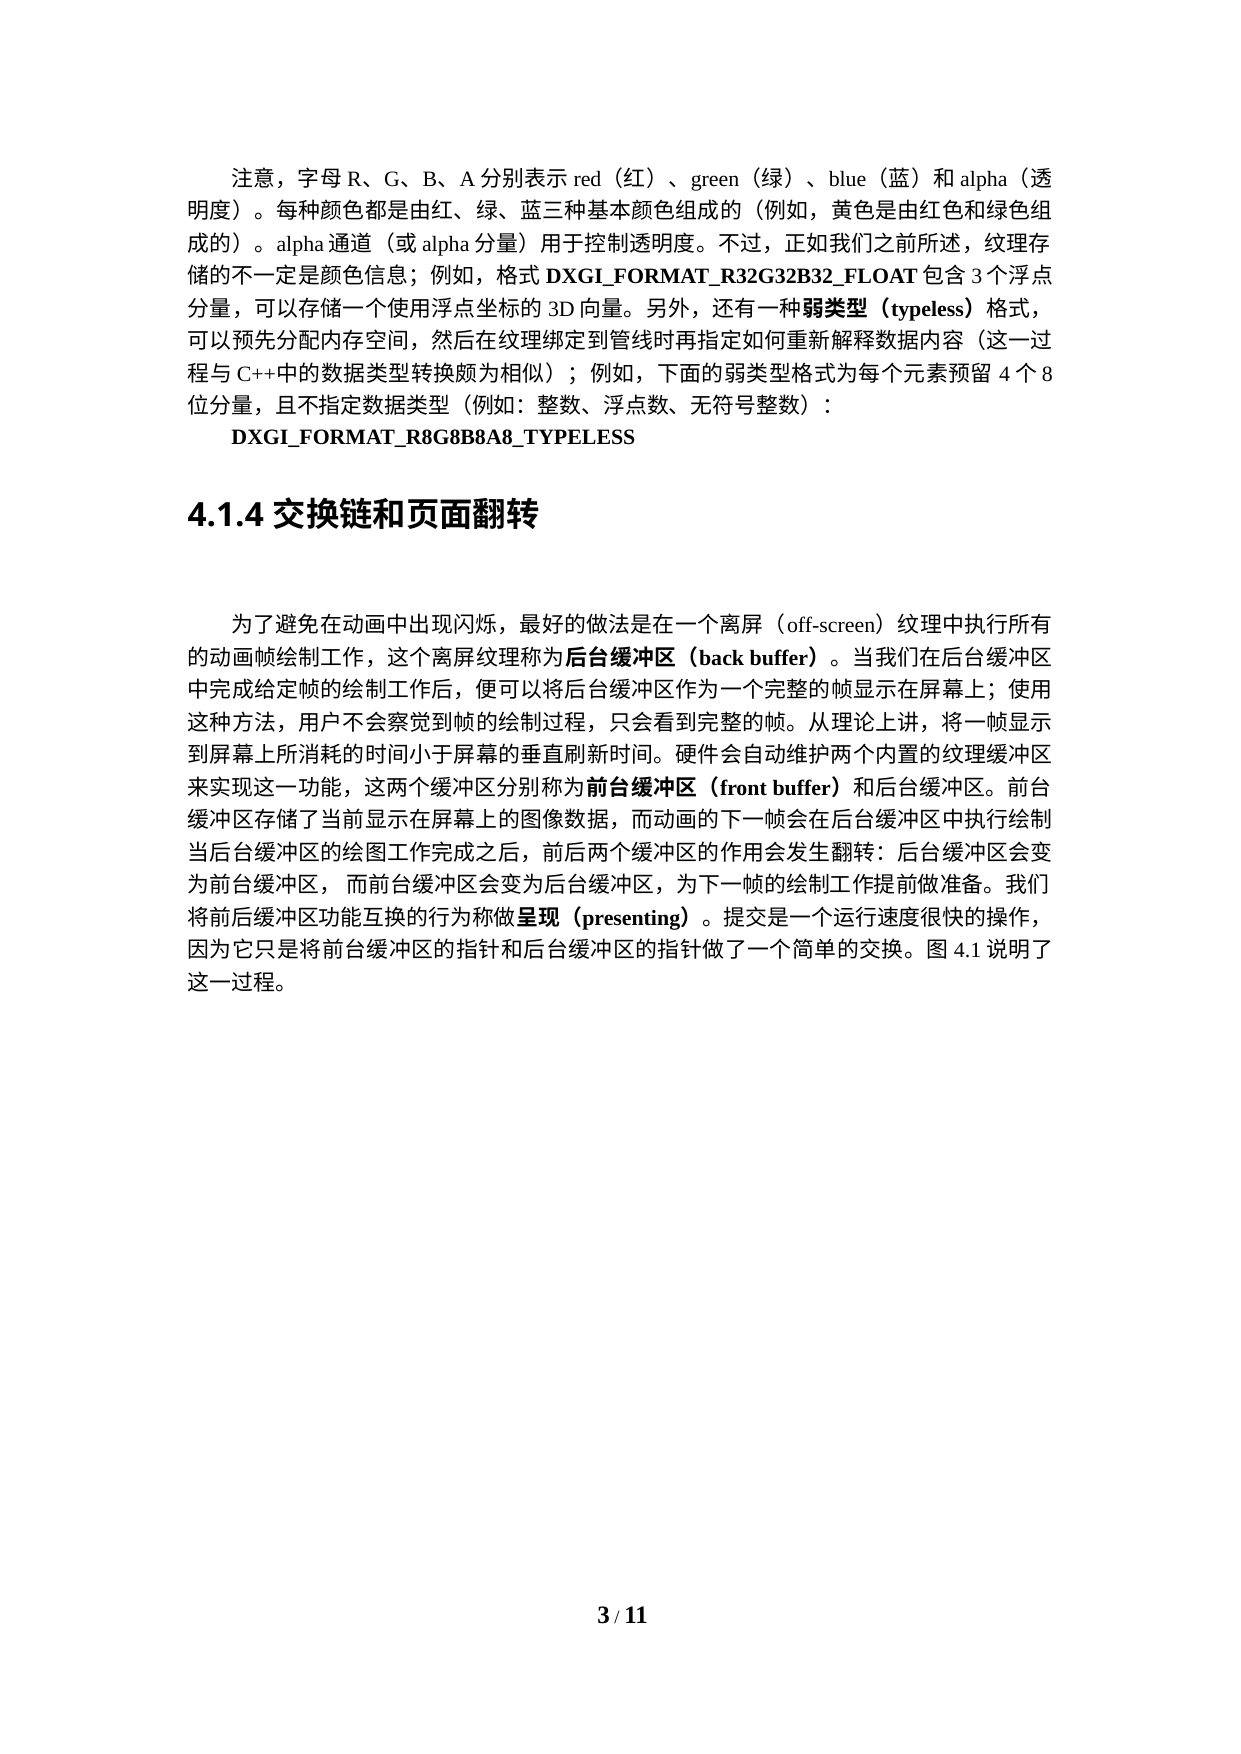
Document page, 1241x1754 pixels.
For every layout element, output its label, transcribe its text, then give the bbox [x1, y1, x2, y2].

text 注意，字母R、G、B、A分别表示red（红）、green（绿）、blue（蓝）和alpha（透明度）。每种颜色都是由红、绿、蓝三种基本颜色组成的（例如，黄色是由红色和绿色组成的）。alpha通道（或alpha分量）用于控制透明度。不过，正如我们之前所述，纹理存储的不一定是颜色信息；例如，格式DXGI_FORMAT_R32G32B32_FLOAT包含3个浮点分量，可以存储一个使用浮点坐标的3D向量。另外，还有一种弱类型（typeless）格式，可以预先分配内存空间，然后在纹理绑定到管线时再指定如何重新解释数据内容（这一过程与C++中的数据类型转换颇为相似）；例如，下面的弱类型格式为每个元素预留4个8位分量，且不指定数据类型（例如：整数、浮点数、无符号整数）： [187, 160, 1053, 420]
text 为了避免在动画中出现闪烁，最好的做法是在一个离屏（off-screen）纹理中执行所有的动画帧绘制工作，这个离屏纹理称为后台缓冲区（back buffer）。当我们在后台缓冲区中完成给定帧的绘制工作后，便可以将后台缓冲区作为一个完整的帧显示在屏幕上；使用这种方法，用户不会察觉到帧的绘制过程，只会看到完整的帧。从理论上讲，将一帧显示到屏幕上所消耗的时间小于屏幕的垂直刷新时间。硬件会自动维护两个内置的纹理缓冲区来实现这一功能，这两个缓冲区分别称为前台缓冲区（front buffer）和后台缓冲区。前台缓冲区存储了当前显示在屏幕上的图像数据，而动画的下一帧会在后台缓冲区中执行绘制。当后台缓冲区的绘图工作完成之后，前后两个缓冲区的作用会发生翻转：后台缓冲区会变为前台缓冲区， 而前台缓冲区会变为后台缓冲区，为下一帧的绘制工作提前做准备。我们将前后缓冲区功能互换的行为称做呈现（presenting）。提交是一个运行速度很快的操作，因为它只是将前台缓冲区的指针和后台缓冲区的指针做了一个简单的交换。图4.1说明了这一过程。 [187, 607, 1053, 997]
text DXGI_FORMAT_R8G8B8A8_TYPELESS [187, 420, 1053, 453]
subtitle 4.1.4 交换链和页面翻转 [187, 480, 1053, 545]
